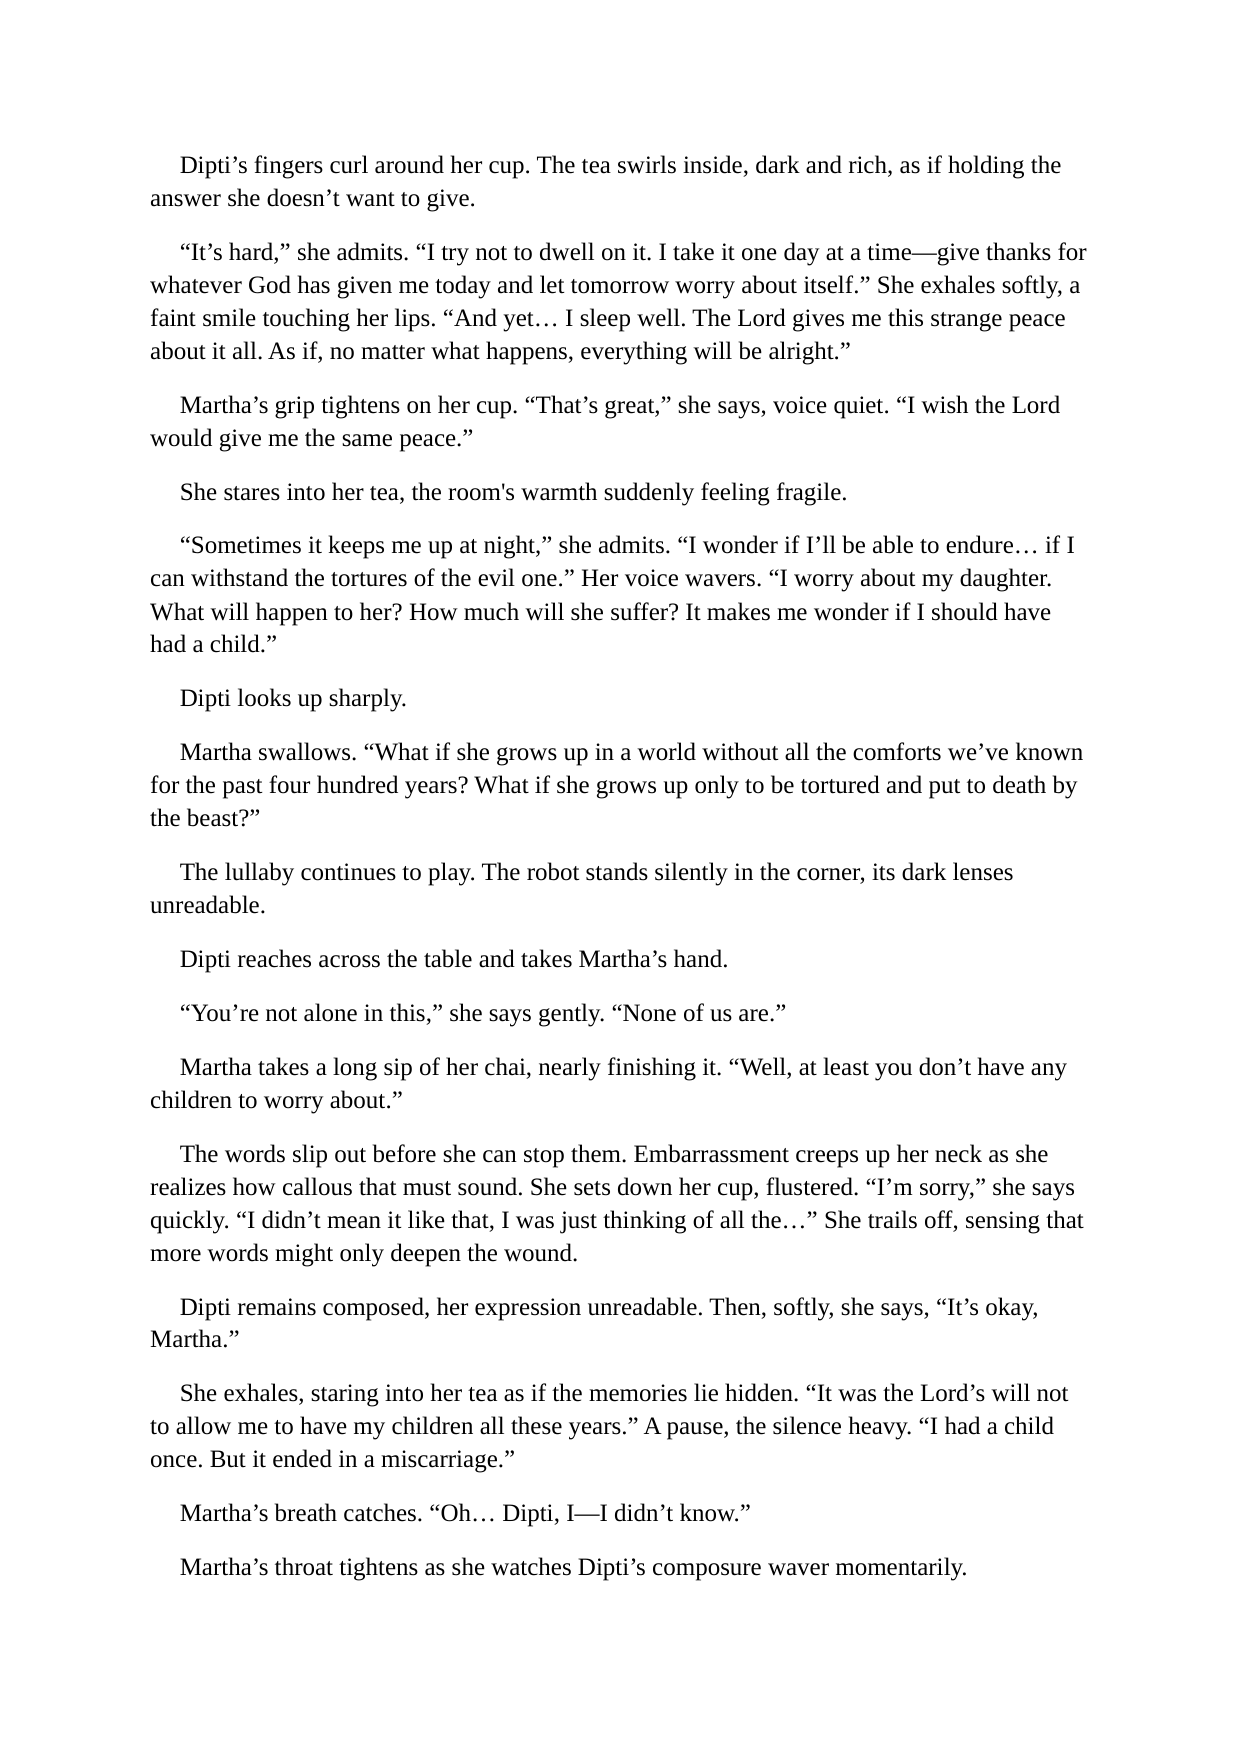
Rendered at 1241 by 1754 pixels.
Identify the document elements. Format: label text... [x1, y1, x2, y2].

text She stares into her tea, the room's warmth suddenly feeling fragile. [150, 477, 1090, 505]
text “Sometimes it keeps me up at night,” she admits. “I wonder if I’ll be able to endure… if I can withstand the tortures of the evil one.” Her voice wavers. “I worry about my daughter. What will happen to her? How much will she suffer? It makes me wonder if I should have had a child.” [150, 531, 1090, 658]
text The lullaby continues to play. The robot stands silently in the corner, its dark lenses unreadable. [150, 857, 1090, 919]
text Martha’s throat tightens as she watches Dipti’s composure waver momentarily. [150, 1552, 1090, 1581]
text Martha takes a long sip of her chai, nearly finishing it. “Well, at least you don’t have any children to worry about.” [150, 1052, 1090, 1113]
text Martha swallows. “What if she grows up in a world without all the comforts we’ve known for the past four hundred years? What if she grows up only to be tortured and put to death by the beast?” [150, 737, 1090, 832]
text Dipti’s fingers curl around her cup. The tea swirls inside, dark and rich, as if holding the answer she doesn’t want to give. [150, 150, 1090, 212]
text Martha’s breath catches. “Oh… Dipti, I—I didn’t know.” [150, 1498, 1090, 1527]
text “It’s hard,” she admits. “I try not to dwell on it. I take it one day at a time—give thanks for whatever God has given me today and let tomorrow worry about itself.” She exhales softly, a faint smile touching her lips. “And yet… I sleep well. The Lord gives me this strange peace about it all. As if, no matter what happens, everything will be alright.” [150, 237, 1090, 365]
text Martha’s grip tightens on her cup. “That’s great,” she says, voice quiet. “I wish the Lord would give me the same peace.” [150, 390, 1090, 452]
text Dipti remains composed, her expression unreadable. Then, softly, she says, “It’s okay, Martha.” [150, 1292, 1090, 1353]
text “You’re not alone in this,” she says gently. “None of us are.” [150, 998, 1090, 1027]
text She exhales, staring into her tea as if the memories lie hidden. “It was the Lord’s will not to allow me to have my children all these years.” A pause, the silence heavy. “I had a child once. But it ended in a miscarriage.” [150, 1378, 1090, 1473]
text Dipti looks up sharply. [150, 683, 1090, 712]
text The words slip out before she can stop them. Embarrassment creeps up her neck as she realizes how callous that must sound. She sets down her cup, flustered. “I’m sorry,” she says quickly. “I didn’t mean it like that, I was just thinking of all the…” She trails off, sensing that more words might only deepen the wound. [150, 1139, 1090, 1266]
text Dipti reaches across the table and takes Martha’s hand. [150, 944, 1090, 973]
